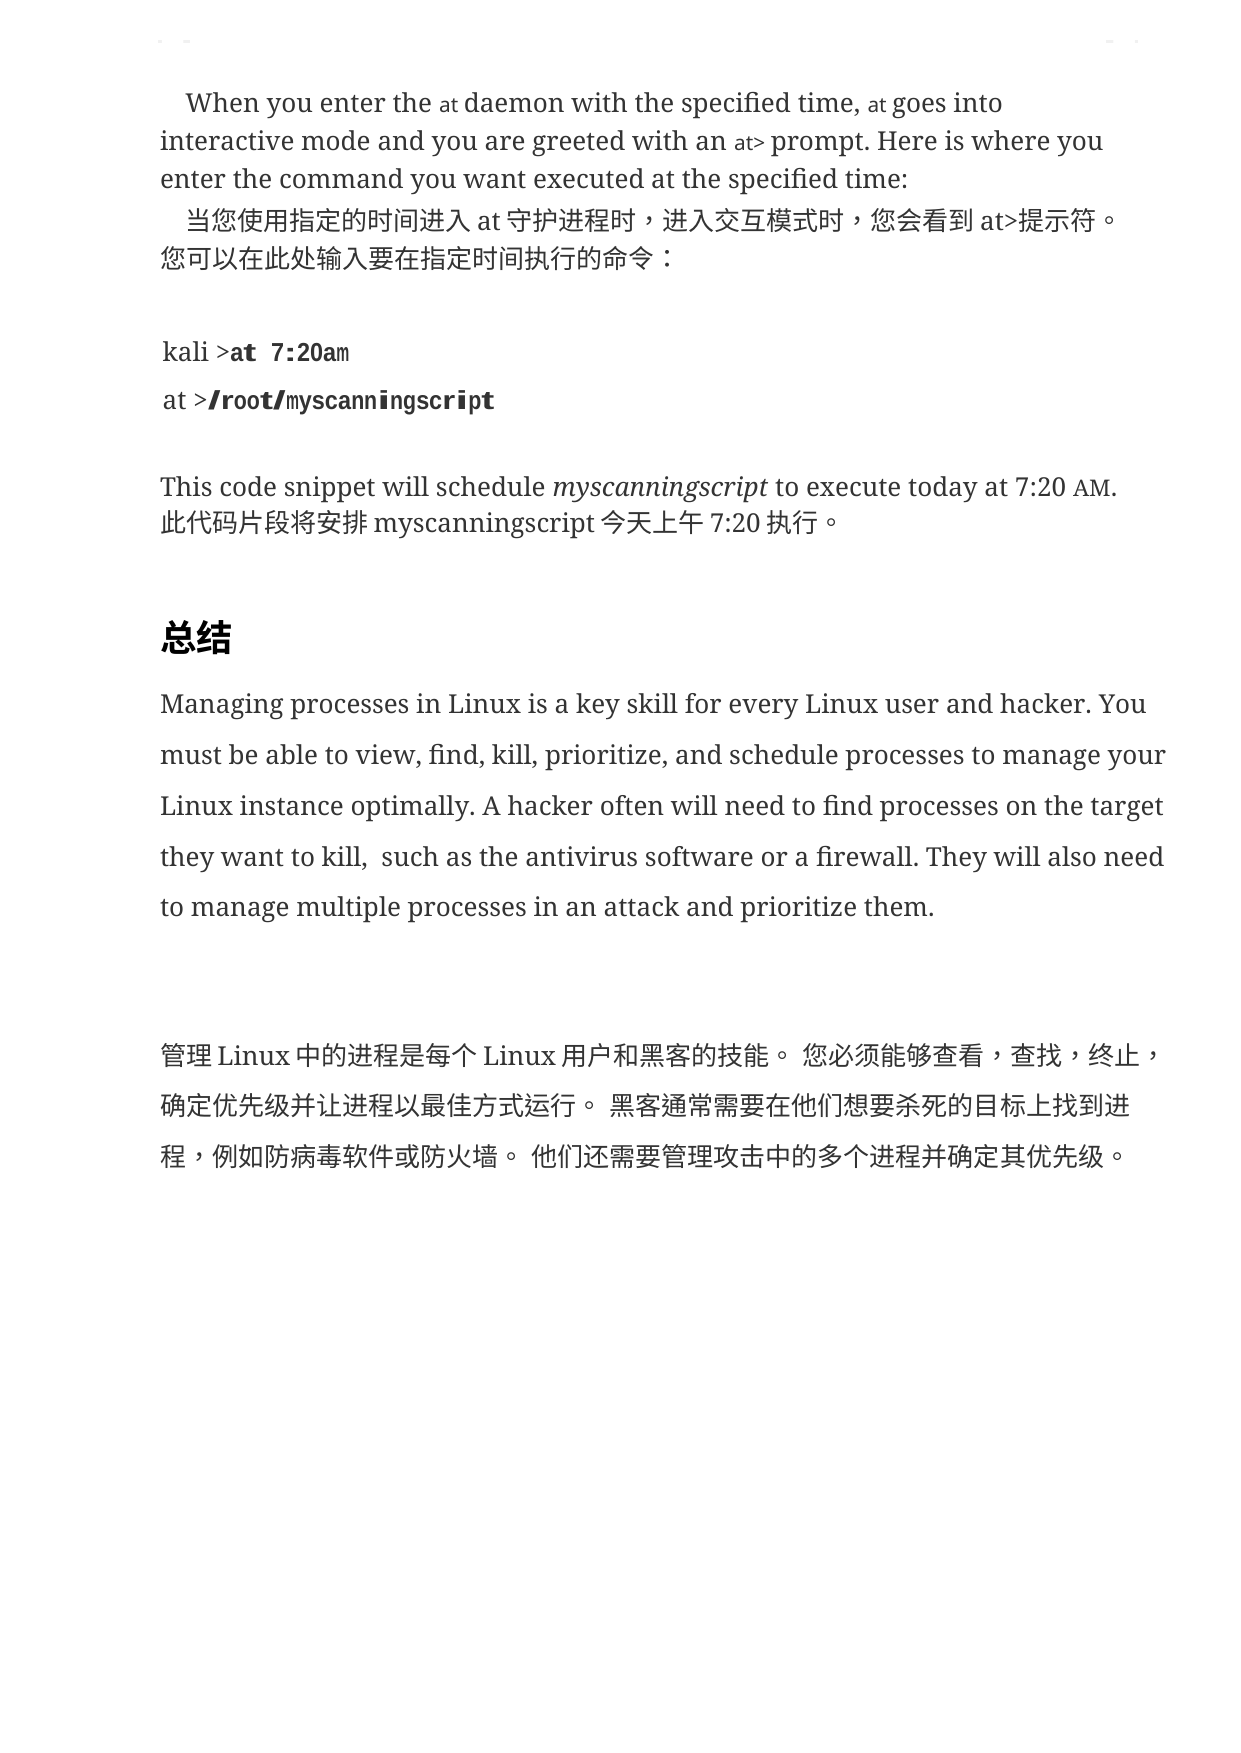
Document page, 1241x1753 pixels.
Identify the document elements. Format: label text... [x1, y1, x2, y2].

text 此代码片段将安排myscanningscript今天上午7:20执行。 [160, 504, 1213, 540]
text 当您使用指定的时间进入at守护进程时，进入交互模式时，您会看到at>提示符。 您可以在此处输入要在指定时间执行的命令： [160, 203, 1127, 277]
text at >/root/myscanningscript [162, 382, 1213, 417]
subtitle 总结 [160, 613, 1213, 663]
text When you enter the at daemon with the specified time, at goes into interactive mode and you are greeted with an at> prompt. Here is where you enter the command you want executed at the specified time: [160, 84, 1127, 196]
text 管理Linux中的进程是每个Linux用户和黑客的技能。 您必须能够查看，查找，终止，确定优先级并让进程以最佳方式运行。 黑客通常需要在他们想要杀死的目标上找到进程，例如防病毒软件或防火墙。 他们还需要管理攻击中的多个进程并确定其优先级。 [160, 1037, 1168, 1174]
text kali >at 7:20am [162, 334, 1213, 369]
text This code snippet will schedule myscanningscript to execute today at 7:20 AM. [160, 469, 1213, 504]
text Managing processes in Linux is a key skill for every Linux user and hacker. You must be able to view, find, kill, prioritize, and schedule processes to manage your Linux instance optimally. A hacker often will need to find processes on the target they want to kill, such as the antivirus software or a firewall. They will also need to manage multiple processes in an attack and prioritize them. [160, 686, 1168, 924]
